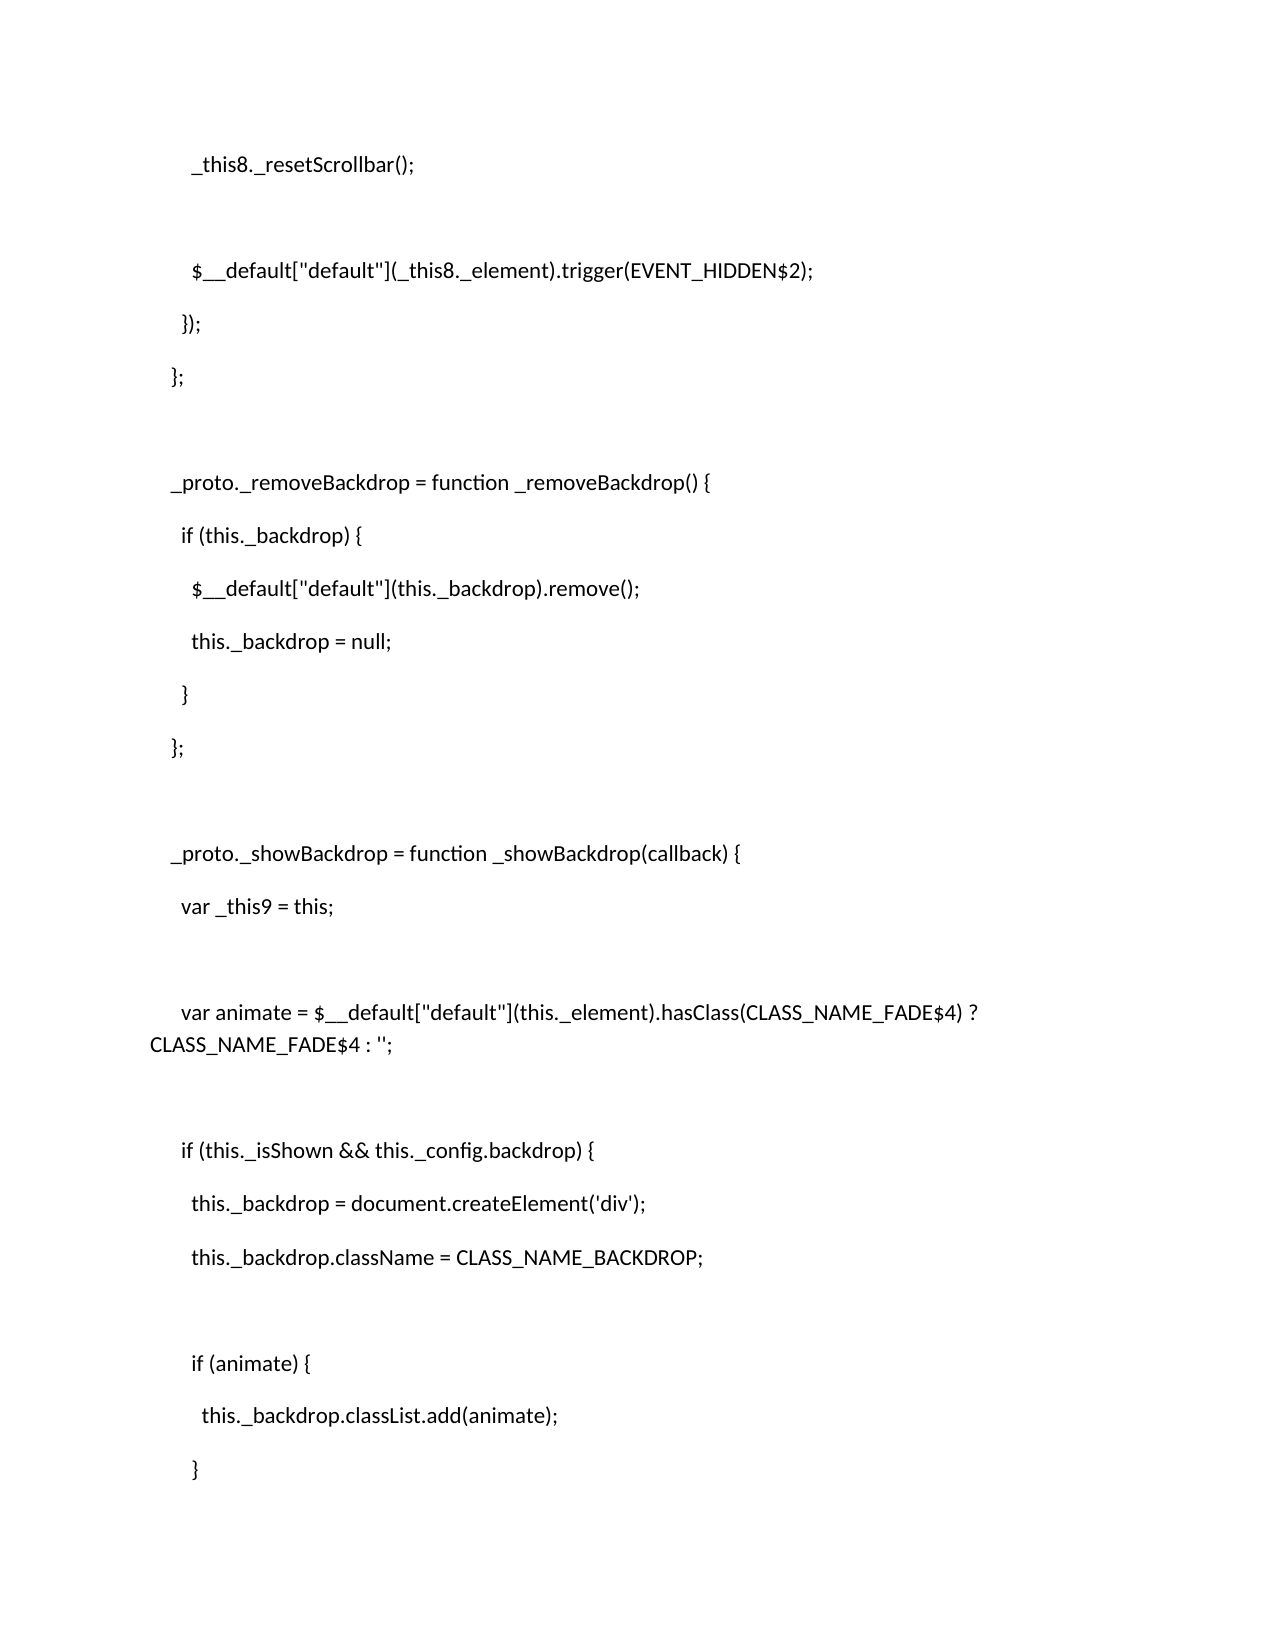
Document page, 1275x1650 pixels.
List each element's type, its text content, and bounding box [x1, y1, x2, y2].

text $__default["default"](this._backdrop).remove(); [150, 574, 1125, 602]
text var _this9 = this; [150, 892, 1125, 920]
text } [150, 680, 1125, 708]
text }; [150, 733, 1125, 761]
text if (animate) { [150, 1349, 1125, 1377]
text var animate = $__default["default"](this._element).hasClass(CLASS_NAME_FADE$4) ? CLASS_NAME_FADE$4 : ''; [150, 998, 1125, 1058]
text this._backdrop.classList.add(animate); [150, 1402, 1125, 1430]
text this._backdrop = null; [150, 627, 1125, 655]
text } [150, 1455, 1125, 1483]
text if (this._backdrop) { [150, 521, 1125, 549]
text _proto._showBackdrop = function _showBackdrop(callback) { [150, 839, 1125, 867]
text _this8._resetScrollbar(); [150, 150, 1125, 178]
text this._backdrop = document.createElement('div'); [150, 1189, 1125, 1218]
text }); [150, 309, 1125, 337]
text _proto._removeBackdrop = function _removeBackdrop() { [150, 468, 1125, 496]
text }; [150, 362, 1125, 390]
text this._backdrop.className = CLASS_NAME_BACKDROP; [150, 1243, 1125, 1271]
text $__default["default"](_this8._element).trigger(EVENT_HIDDEN$2); [150, 256, 1125, 284]
text if (this._isShown && this._config.backdrop) { [150, 1137, 1125, 1164]
